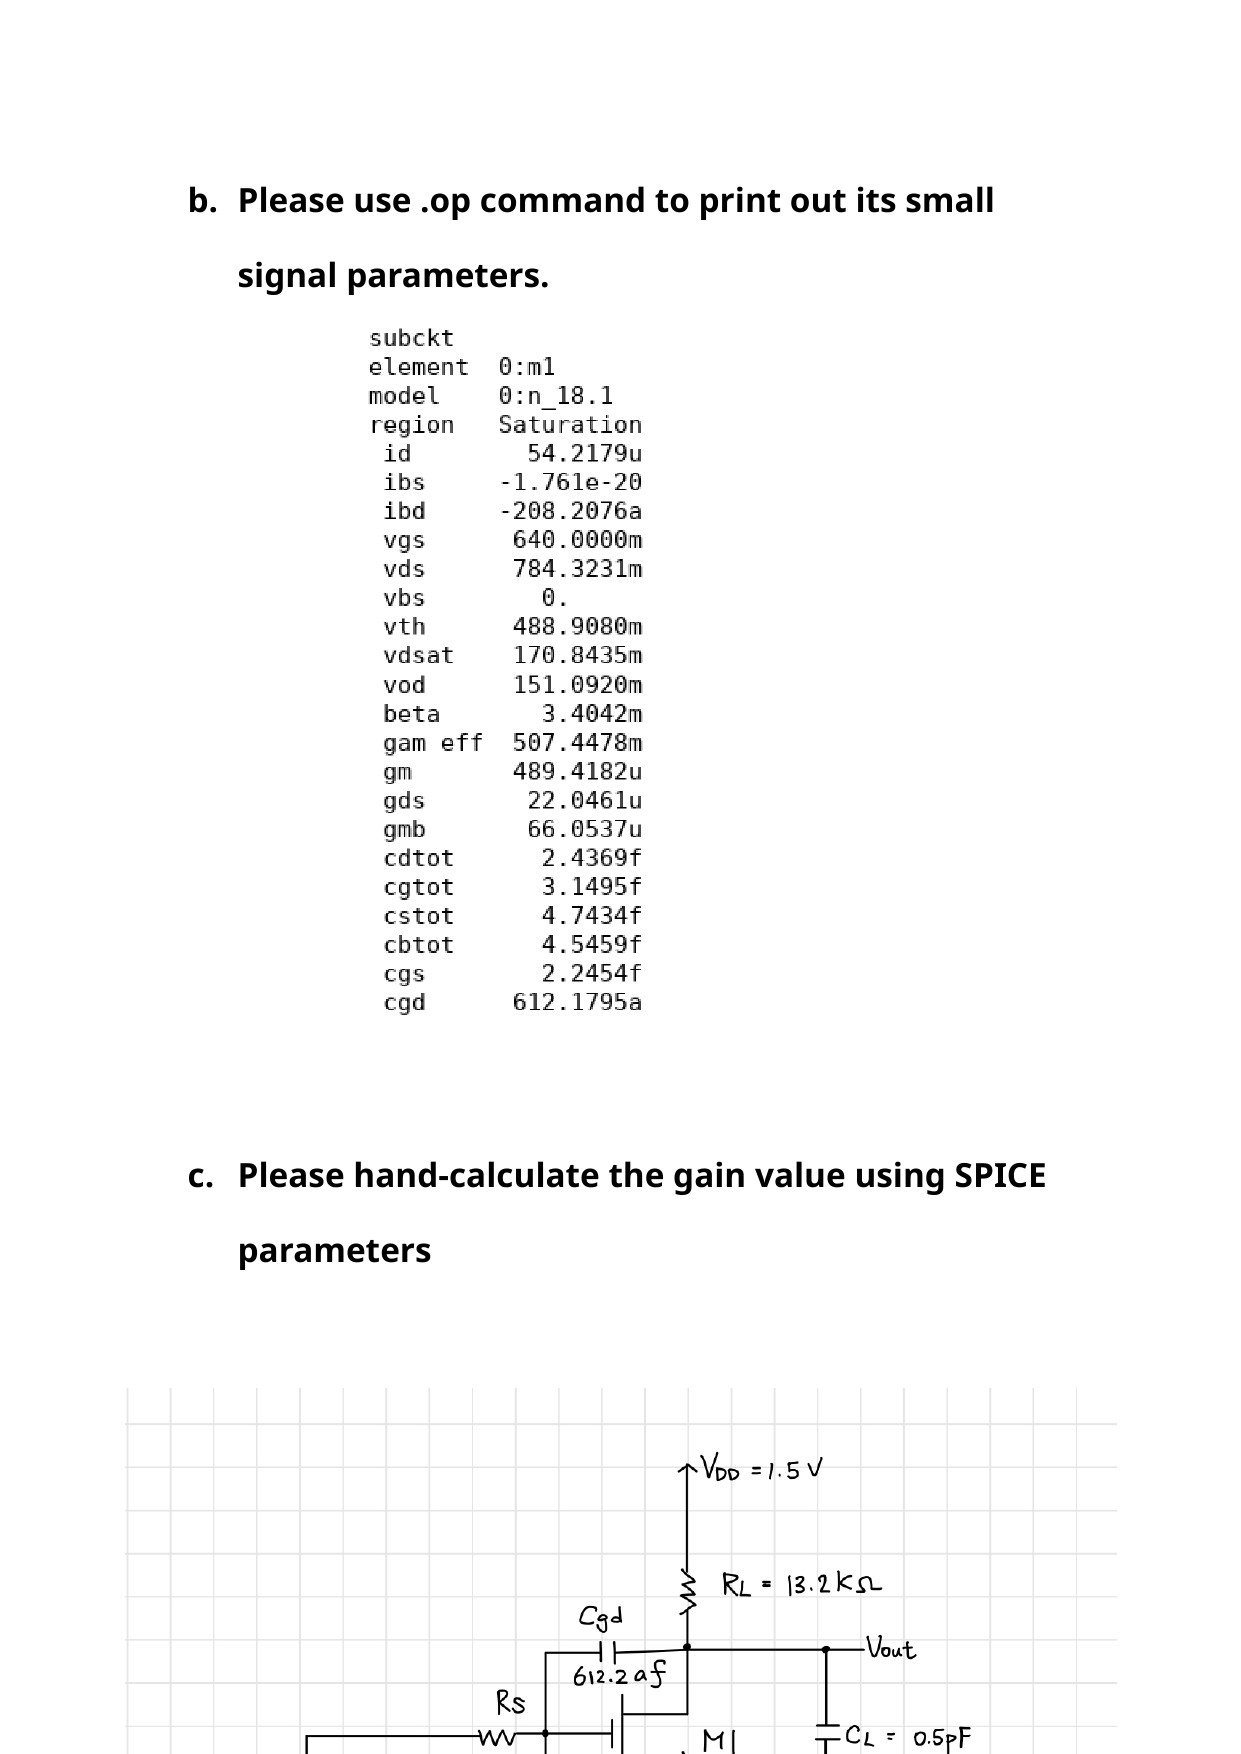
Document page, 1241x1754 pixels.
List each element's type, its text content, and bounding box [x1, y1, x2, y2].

subtitle Please use .op command to print out its small signal parameters. [187, 162, 1053, 312]
picture [125, 1388, 1118, 1754]
picture [360, 312, 881, 1030]
subtitle Please hand-calculate the gain value using SPICE parameters [187, 1137, 1053, 1287]
